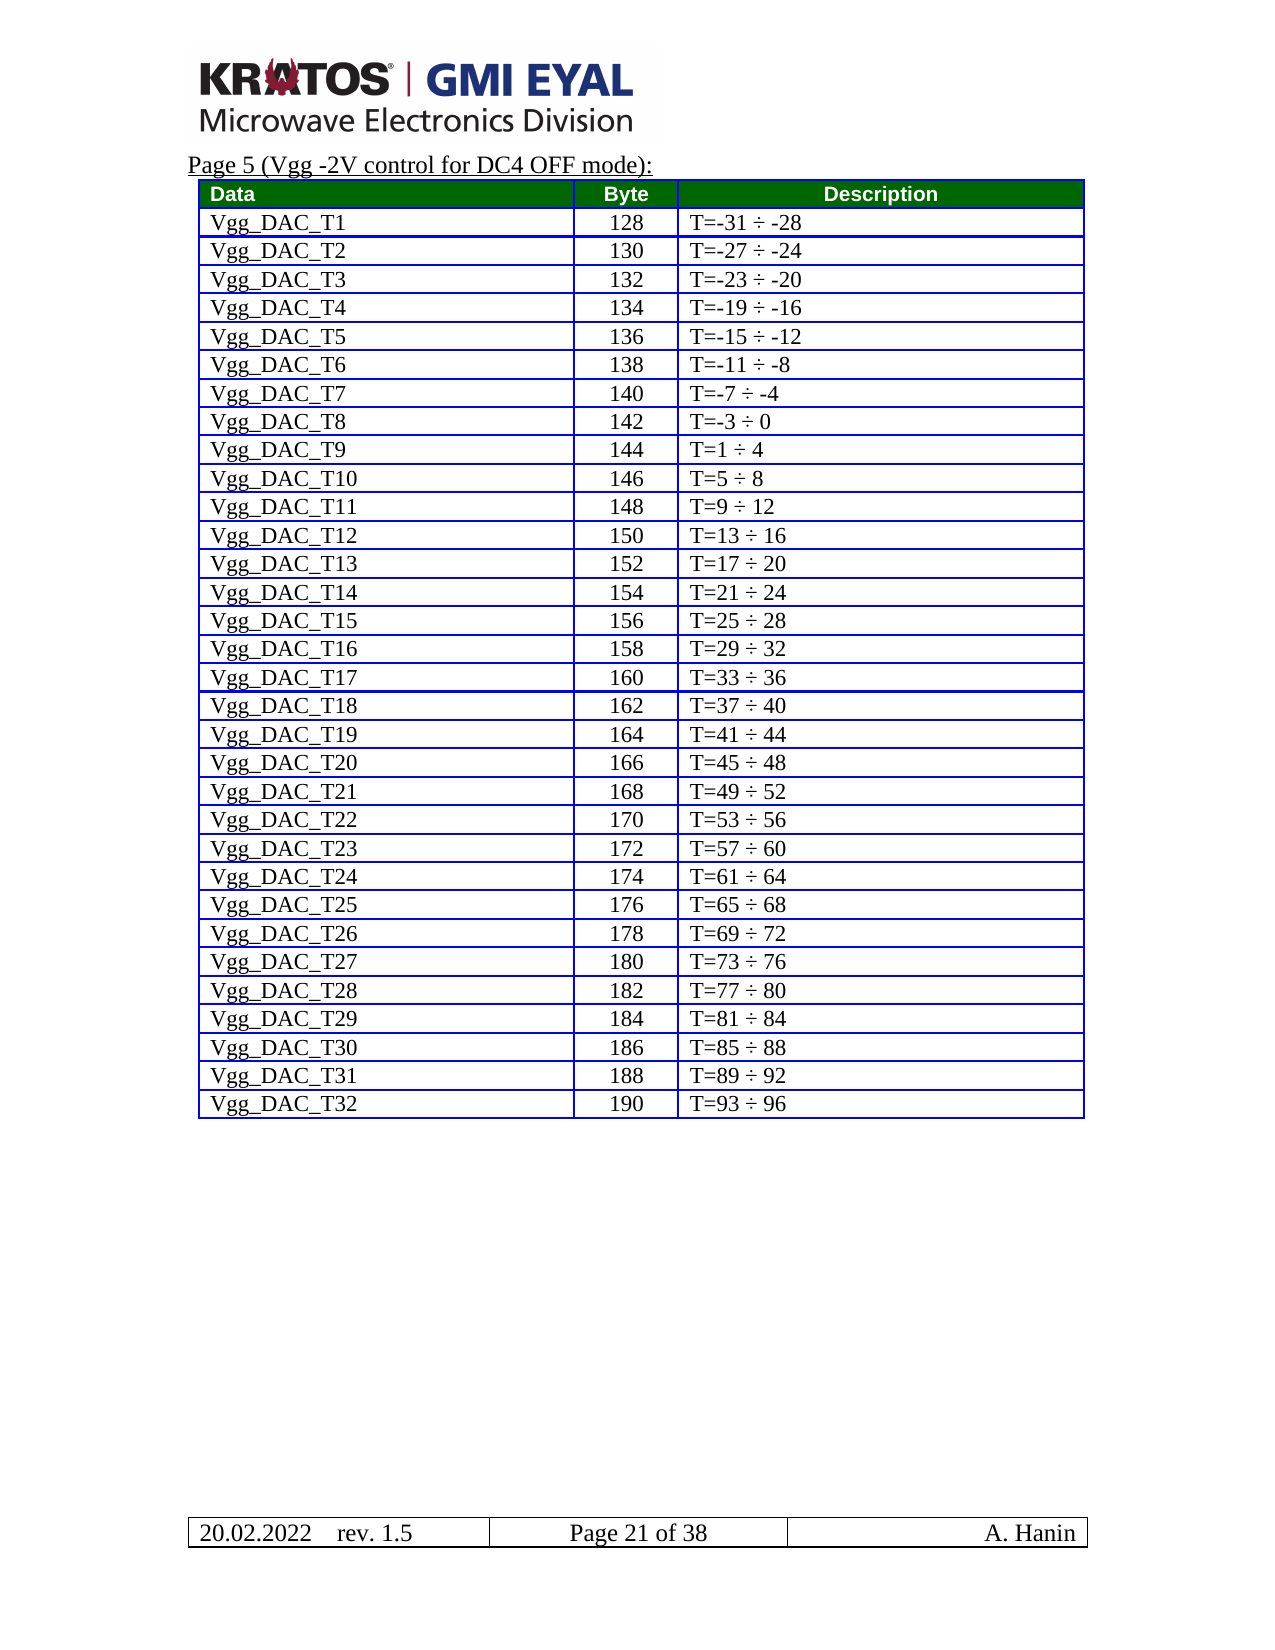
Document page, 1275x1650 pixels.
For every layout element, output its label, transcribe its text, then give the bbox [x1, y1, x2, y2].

table_cell Vgg_DAC_T24 [200, 863, 573, 889]
table_cell T=13 ÷ 16 [679, 522, 1083, 548]
table_cell Vgg_DAC_T5 [200, 323, 573, 349]
table_cell T=9 ÷ 12 [679, 493, 1083, 520]
table_cell 144 [575, 436, 677, 463]
table_cell Vgg_DAC_T18 [200, 693, 573, 719]
table_cell 176 [575, 891, 677, 918]
table_cell 154 [575, 579, 677, 605]
table_cell Vgg_DAC_T11 [200, 493, 573, 520]
table_cell Vgg_DAC_T29 [200, 1005, 573, 1032]
table_cell Vgg_DAC_T17 [200, 664, 573, 690]
table_cell 158 [575, 636, 677, 662]
table_cell T=-15 ÷ -12 [679, 323, 1083, 349]
table_cell T=25 ÷ 28 [679, 607, 1083, 633]
table_cell T=-19 ÷ -16 [679, 294, 1083, 321]
table_cell 184 [575, 1005, 677, 1032]
table_cell T=-11 ÷ -8 [679, 351, 1083, 377]
table_cell Vgg_DAC_T21 [200, 778, 573, 804]
table_header Byte [575, 181, 677, 207]
table_cell 188 [575, 1062, 677, 1088]
table_cell Vgg_DAC_T6 [200, 351, 573, 377]
table_header Description [679, 181, 1083, 207]
table_cell T=1 ÷ 4 [679, 436, 1083, 463]
table_cell 132 [575, 266, 677, 292]
table_cell T=-3 ÷ 0 [679, 408, 1083, 434]
table_cell Vgg_DAC_T15 [200, 607, 573, 633]
table_cell 172 [575, 835, 677, 861]
table_cell 182 [575, 977, 677, 1003]
table_cell Vgg_DAC_T32 [200, 1091, 573, 1117]
table_cell Vgg_DAC_T22 [200, 806, 573, 832]
table_cell Vgg_DAC_T10 [200, 465, 573, 491]
table_cell Vgg_DAC_T23 [200, 835, 573, 861]
table_cell T=89 ÷ 92 [679, 1062, 1083, 1088]
table_cell 156 [575, 607, 677, 633]
table_cell 142 [575, 408, 677, 434]
table_cell Vgg_DAC_T28 [200, 977, 573, 1003]
table_cell T=29 ÷ 32 [679, 636, 1083, 662]
table_cell 180 [575, 948, 677, 975]
table_cell T=-27 ÷ -24 [679, 238, 1083, 264]
table_cell T=93 ÷ 96 [679, 1091, 1083, 1117]
table_cell 148 [575, 493, 677, 520]
table_cell Vgg_DAC_T2 [200, 238, 573, 264]
table_cell T=73 ÷ 76 [679, 948, 1083, 975]
table_cell T=21 ÷ 24 [679, 579, 1083, 605]
table_cell Vgg_DAC_T26 [200, 920, 573, 946]
text Page 5 (Vgg -2V control for DC4 OFF mode): [187, 150, 1087, 179]
table_cell 138 [575, 351, 677, 377]
table_header Data [200, 181, 573, 207]
table_cell T=-31 ÷ -28 [679, 209, 1083, 235]
table_cell Vgg_DAC_T1 [200, 209, 573, 235]
table_cell Vgg_DAC_T13 [200, 550, 573, 577]
table_cell 168 [575, 778, 677, 804]
table_cell T=61 ÷ 64 [679, 863, 1083, 889]
table_cell Vgg_DAC_T19 [200, 721, 573, 747]
table_cell 146 [575, 465, 677, 491]
table_cell 134 [575, 294, 677, 321]
table_cell 178 [575, 920, 677, 946]
table_cell 190 [575, 1091, 677, 1117]
table_cell T=41 ÷ 44 [679, 721, 1083, 747]
table_cell 162 [575, 693, 677, 719]
table_cell T=69 ÷ 72 [679, 920, 1083, 946]
table_cell T=57 ÷ 60 [679, 835, 1083, 861]
table_cell T=45 ÷ 48 [679, 749, 1083, 776]
table_cell 160 [575, 664, 677, 690]
table_cell Vgg_DAC_T8 [200, 408, 573, 434]
table_cell 174 [575, 863, 677, 889]
table_cell 150 [575, 522, 677, 548]
table_cell Vgg_DAC_T30 [200, 1034, 573, 1060]
table_cell Vgg_DAC_T4 [200, 294, 573, 321]
table_cell Vgg_DAC_T7 [200, 380, 573, 406]
table_cell 164 [575, 721, 677, 747]
table_cell Vgg_DAC_T27 [200, 948, 573, 975]
table_cell T=17 ÷ 20 [679, 550, 1083, 577]
table_cell 128 [575, 209, 677, 235]
table_cell Vgg_DAC_T9 [200, 436, 573, 463]
table_cell 136 [575, 323, 677, 349]
table_cell T=-23 ÷ -20 [679, 266, 1083, 292]
table_cell 186 [575, 1034, 677, 1060]
table_cell Vgg_DAC_T16 [200, 636, 573, 662]
table_cell T=33 ÷ 36 [679, 664, 1083, 690]
table_cell 140 [575, 380, 677, 406]
table_cell T=5 ÷ 8 [679, 465, 1083, 491]
table_cell T=49 ÷ 52 [679, 778, 1083, 804]
table_cell 166 [575, 749, 677, 776]
table_cell Vgg_DAC_T20 [200, 749, 573, 776]
table_cell 170 [575, 806, 677, 832]
table_cell T=81 ÷ 84 [679, 1005, 1083, 1032]
table_cell Vgg_DAC_T31 [200, 1062, 573, 1088]
table_cell Vgg_DAC_T25 [200, 891, 573, 918]
table_cell T=-7 ÷ -4 [679, 380, 1083, 406]
table_cell T=53 ÷ 56 [679, 806, 1083, 832]
picture [187, 44, 660, 145]
table_cell T=65 ÷ 68 [679, 891, 1083, 918]
table_cell Vgg_DAC_T12 [200, 522, 573, 548]
table_cell Vgg_DAC_T3 [200, 266, 573, 292]
table_cell T=85 ÷ 88 [679, 1034, 1083, 1060]
table_cell Vgg_DAC_T14 [200, 579, 573, 605]
table_cell T=37 ÷ 40 [679, 693, 1083, 719]
table_cell 130 [575, 238, 677, 264]
table_cell 152 [575, 550, 677, 577]
table_cell T=77 ÷ 80 [679, 977, 1083, 1003]
